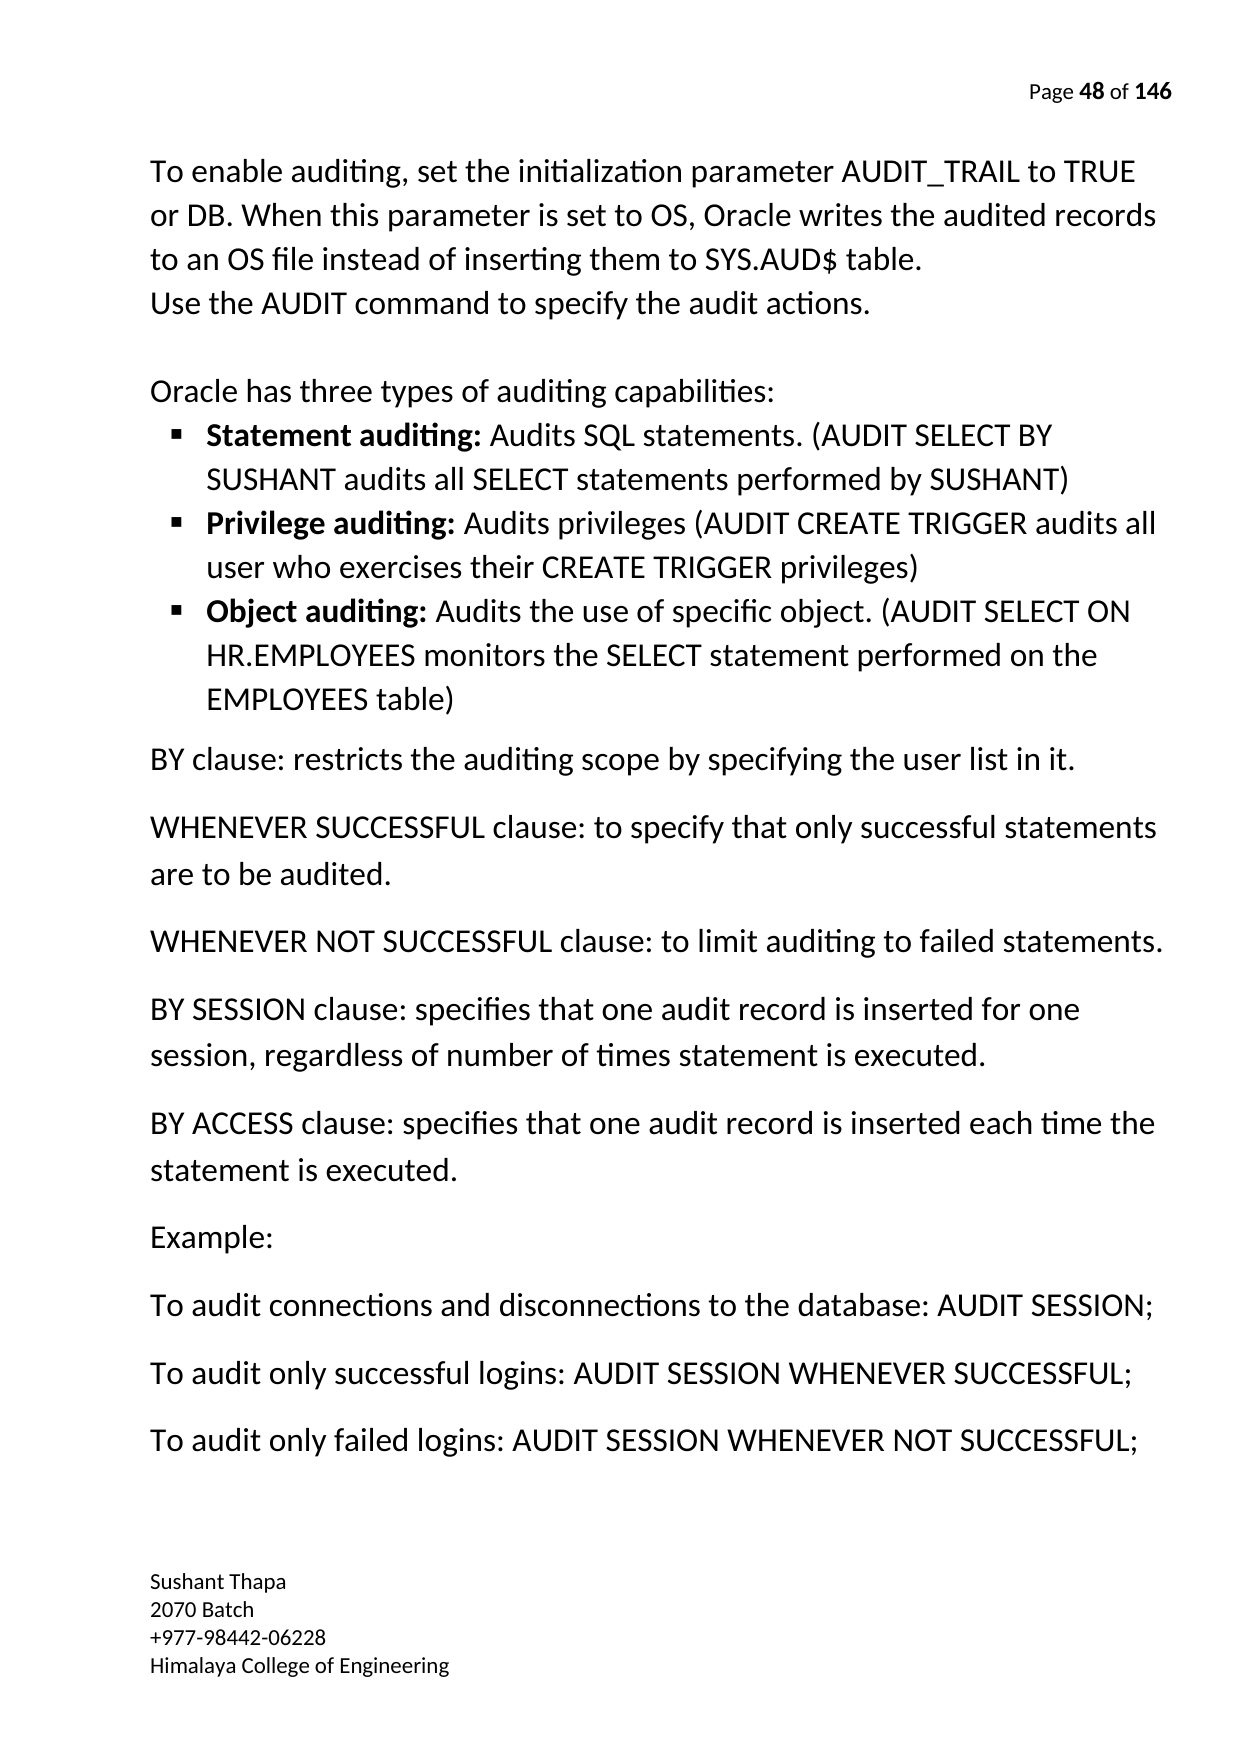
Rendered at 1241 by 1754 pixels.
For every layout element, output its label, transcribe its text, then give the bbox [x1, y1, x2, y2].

text BY SESSION clause: specifies that one audit record is inserted for one session, regardless of number of times statement is executed. [150, 988, 1172, 1075]
list Oracle has three types of auditing capabilities: [150, 370, 1172, 411]
text WHENEVER SUCCESSFUL clause: to specify that only successful statements are to be audited. [150, 806, 1172, 893]
text To audit connections and disconnections to the database: AUDIT SESSION; [150, 1284, 1172, 1325]
text BY ACCESS clause: specifies that one audit record is inserted each time the statement is executed. [150, 1102, 1172, 1189]
text Example: [150, 1216, 1172, 1257]
list Object auditing: Audits the use of specific object. (AUDIT SELECT ON HR.EMPLOYEES monitors the SELECT statement performed on the EMPLOYEES table) [169, 589, 1172, 718]
text To audit only failed logins: AUDIT SESSION WHENEVER NOT SUCCESSFUL; [150, 1419, 1172, 1460]
list Statement auditing: Audits SQL statements. (AUDIT SELECT BY SUSHANT audits all SELECT statements performed by SUSHANT) [169, 414, 1172, 498]
text BY clause: restricts the auditing scope by specifying the user list in it. [150, 738, 1172, 779]
text To audit only successful logins: AUDIT SESSION WHENEVER SUCCESSFUL; [150, 1352, 1172, 1392]
text WHENEVER NOT SUCCESSFUL clause: to limit auditing to failed statements. [150, 920, 1172, 961]
list To enable auditing, set the initialization parameter AUDIT_TRAIL to TRUE or DB. When this parameter is set to OS, Oracle writes the audited records to an OS file instead of inserting them to SYS.AUD$ table. [150, 150, 1172, 279]
list Use the AUDIT command to specify the audit actions. [150, 282, 1172, 323]
list Privilege auditing: Audits privileges (AUDIT CREATE TRIGGER audits all user who exercises their CREATE TRIGGER privileges) [169, 502, 1172, 586]
